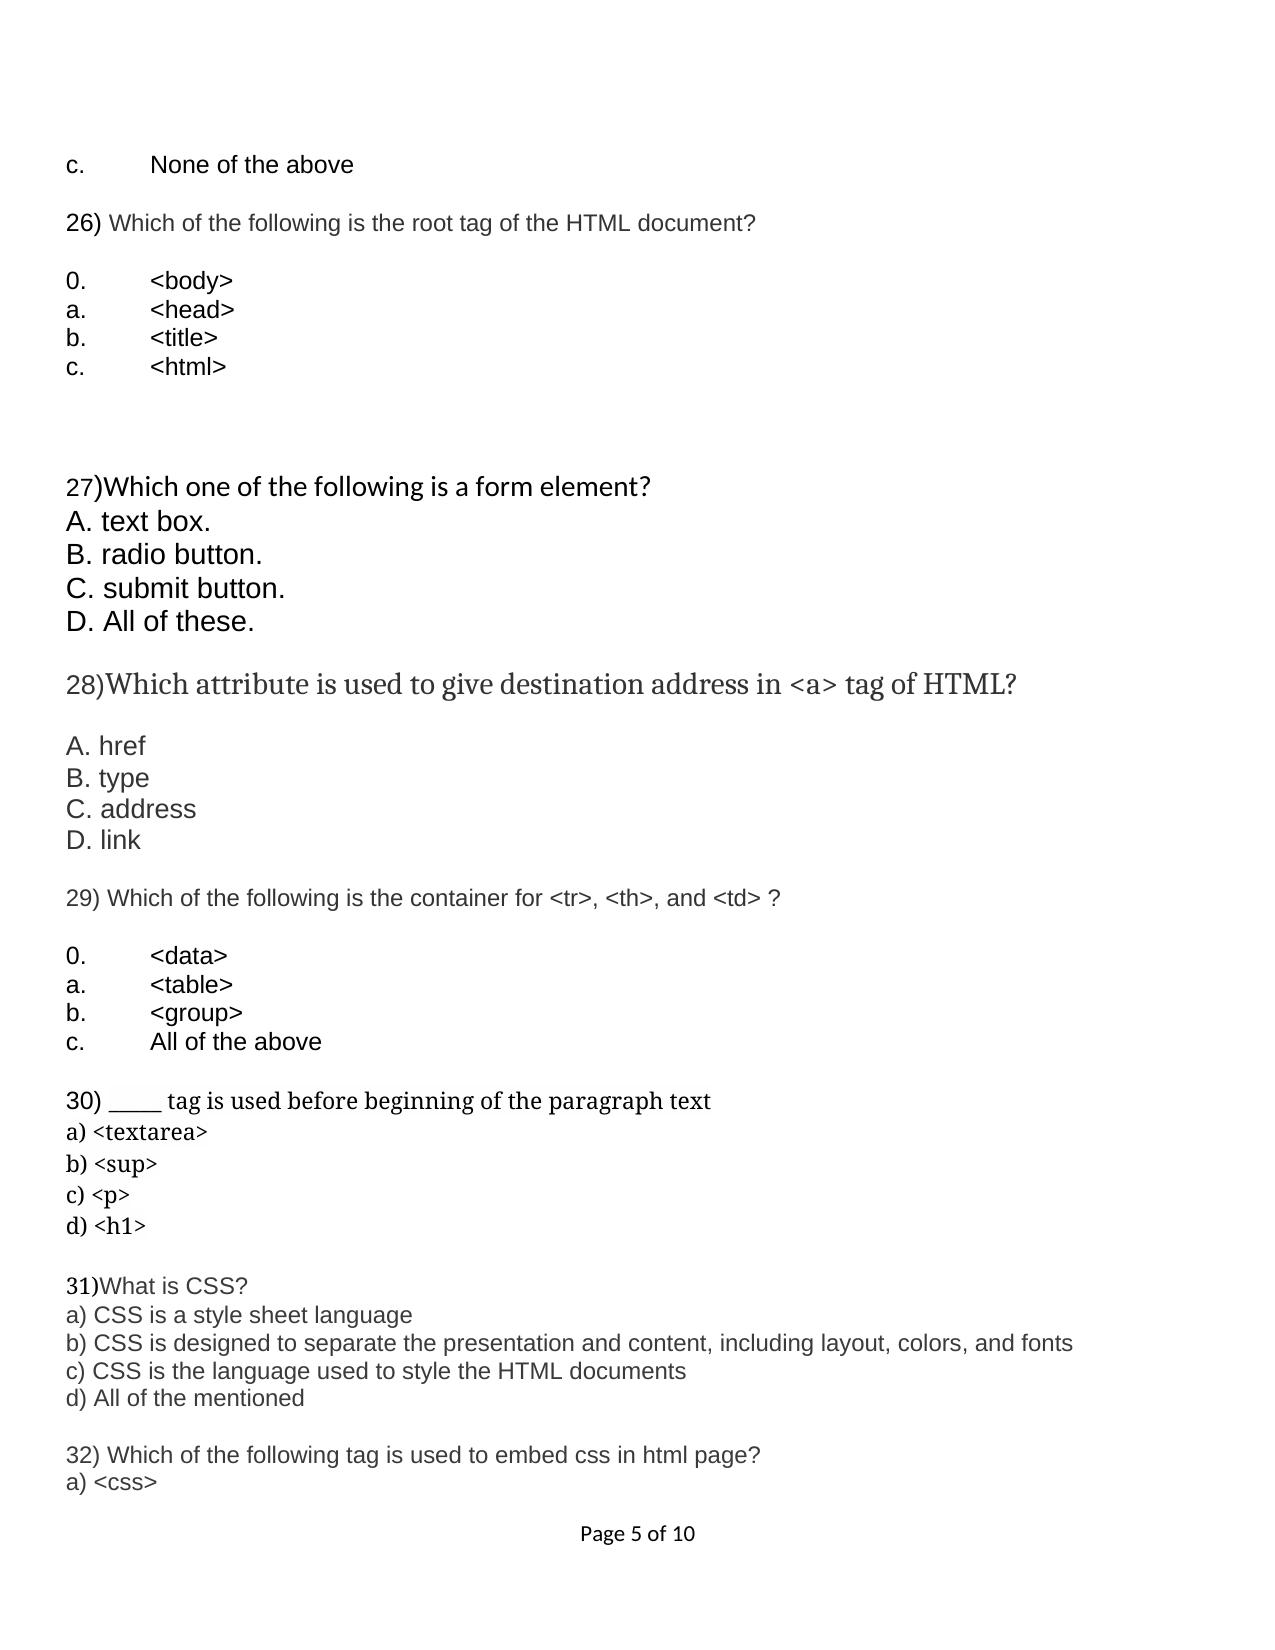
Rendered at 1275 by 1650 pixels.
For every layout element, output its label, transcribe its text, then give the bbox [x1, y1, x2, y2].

text 30) _____ tag is used before beginning of the paragraph text a) <textarea> b) <sup> c) <p> d) <h1> [131, 1085, 1125, 1241]
list <data> [66, 941, 1125, 970]
text 32) Which of the following tag is used to embed css in html page? a) <css> b) <!DOCTYPE html> c) <script> d) <style> [157, 1441, 1125, 1496]
list All of the above [66, 1027, 1125, 1056]
text A. text box. B. radio button. C. submit button. D. All of these. [66, 503, 1125, 638]
text 26) Which of the following is the root tag of the HTML document? [66, 208, 1125, 237]
text 29) Which of the following is the container for <tr>, <th>, and <td> ? [66, 884, 1125, 912]
list <body> [66, 266, 1125, 294]
text A. href B. type C. address D. link [66, 730, 1125, 855]
list <html> [66, 352, 1125, 381]
text 31)What is CSS? a) CSS is a style sheet language b) CSS is designed to separate the presentation and content, including layout, colors, and fonts c) CSS is the language used to style the HTML documents d) All of the mentioned [99, 1270, 1125, 1412]
text 27)Which one of the following is a form element? [66, 468, 1125, 503]
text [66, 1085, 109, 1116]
list <head> [66, 294, 1125, 323]
list <title> [66, 323, 1125, 352]
text 28)Which attribute is used to give destination address in <a> tag of HTML? [66, 666, 1125, 730]
list None of the above [66, 150, 1125, 179]
list <table> [66, 970, 1125, 998]
list <group> [66, 998, 1125, 1027]
